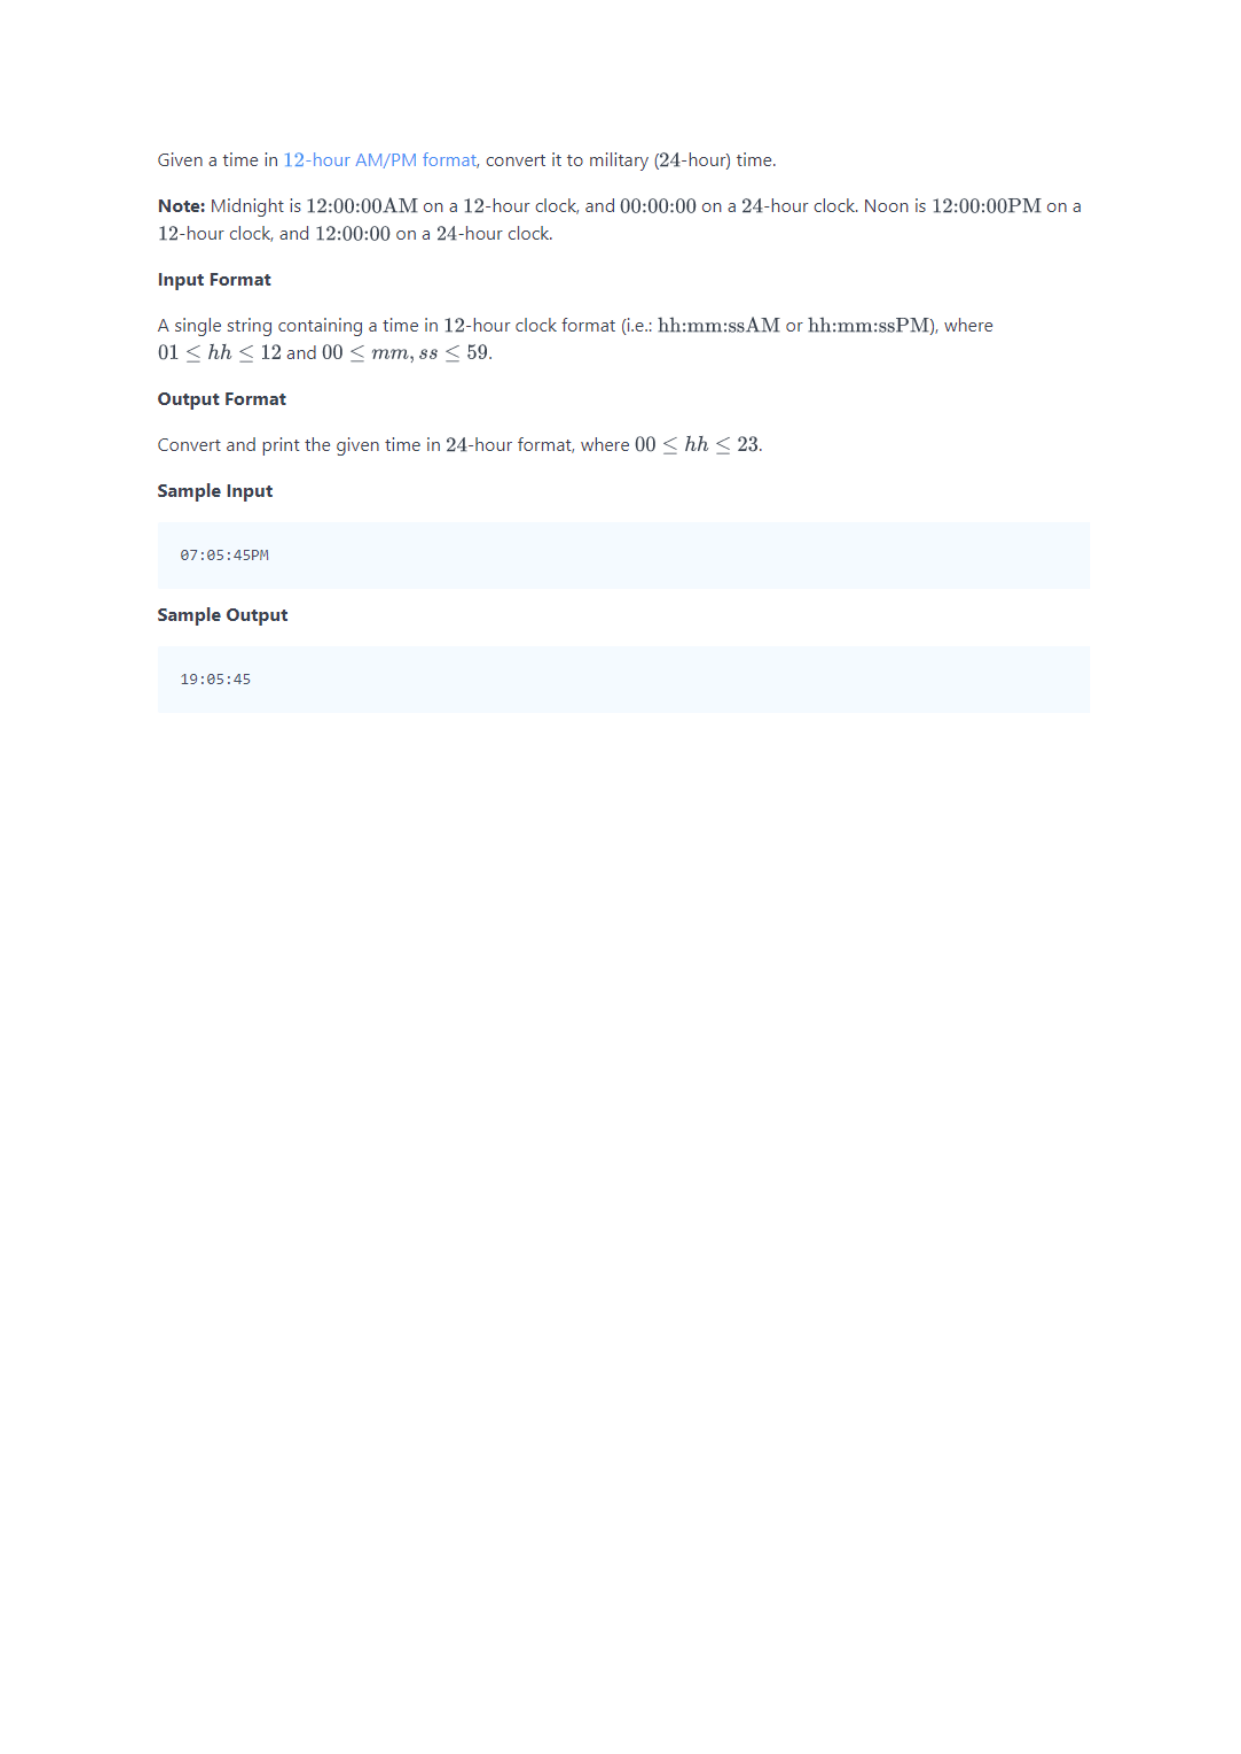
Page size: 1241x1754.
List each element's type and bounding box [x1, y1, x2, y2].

picture [150, 150, 1091, 744]
